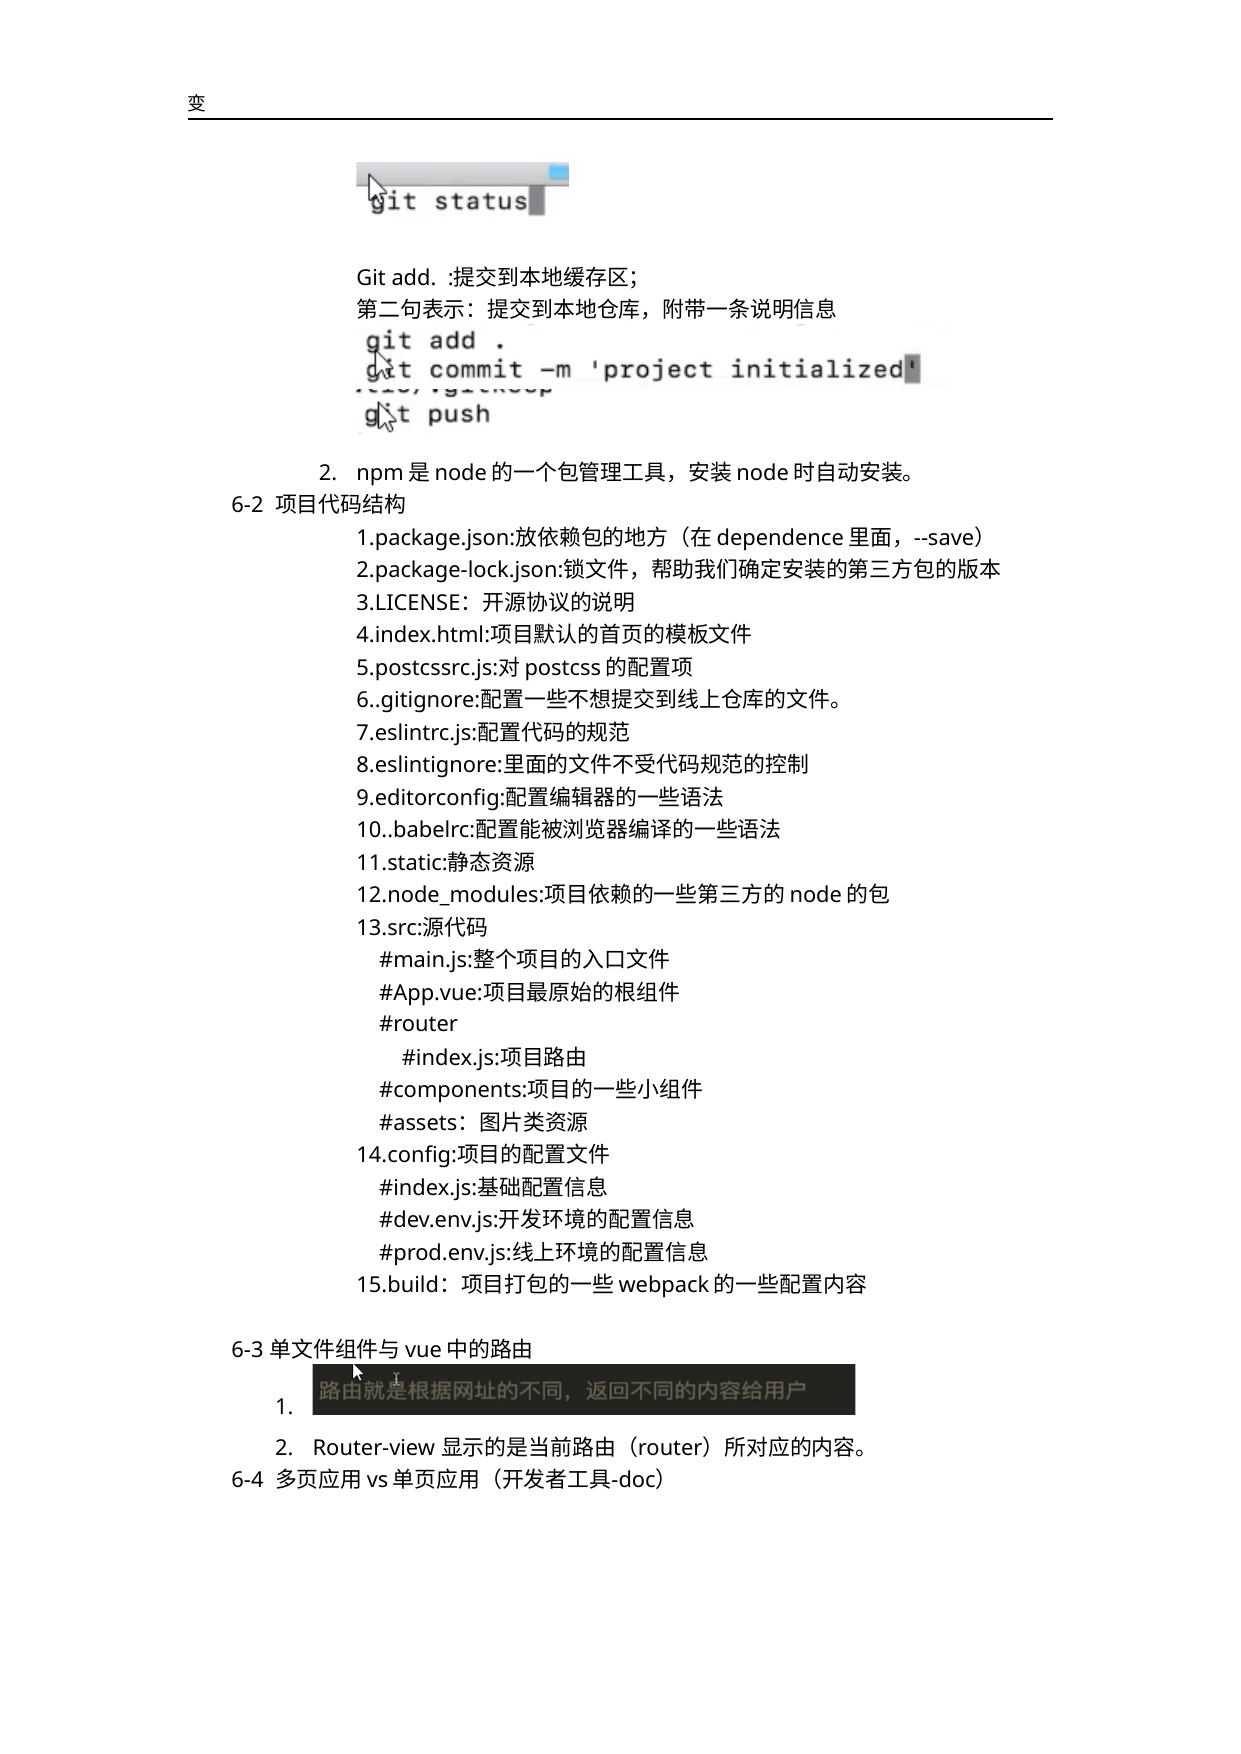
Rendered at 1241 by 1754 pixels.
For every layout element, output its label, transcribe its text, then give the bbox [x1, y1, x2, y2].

text 6-4 多页应用vs单页应用（开发者工具-doc） [231, 1462, 1053, 1494]
list Router-view 显示的是当前路由（router）所对应的内容。 [275, 1429, 1053, 1462]
list 4.index.html:项目默认的首页的模板文件 [312, 617, 1053, 649]
list 12.node_modules:项目依赖的一些第三方的node的包 [312, 877, 1053, 909]
list #index.js:基础配置信息 [312, 1169, 1053, 1202]
list npm是node的一个包管理工具，安装node时自动安装。 [319, 454, 1053, 487]
list #assets：图片类资源 [312, 1104, 1053, 1137]
list Git add. :提交到本地缓存区； [356, 259, 1053, 292]
list 2.package-lock.json:锁文件，帮助我们确定安装的第三方包的版本 [312, 552, 1053, 584]
list 15.build：项目打包的一些webpack的一些配置内容 [312, 1267, 1053, 1299]
list 7.eslintrc.js:配置代码的规范 [312, 714, 1053, 747]
list #prod.env.js:线上环境的配置信息 [312, 1234, 1053, 1267]
list #components:项目的一些小组件 [312, 1072, 1053, 1104]
list 9.editorconfig:配置编辑器的一些语法 [312, 779, 1053, 812]
list #index.js:项目路由 [312, 1039, 1053, 1072]
text 6-2 项目代码结构 [231, 487, 1053, 519]
picture [356, 324, 952, 434]
list 13.src:源代码 [312, 909, 1053, 942]
list 第二句表示：提交到本地仓库，附带一条说明信息 [356, 292, 1053, 324]
list 1.package.json:放依赖包的地方（在dependence里面，--save） [312, 519, 1053, 552]
picture [312, 1364, 856, 1415]
list 14.config:项目的配置文件 [312, 1137, 1053, 1169]
list 5.postcssrc.js:对postcss的配置项 [312, 649, 1053, 682]
list 11.static:静态资源 [312, 844, 1053, 877]
list 6..gitignore:配置一些不想提交到线上仓库的文件。 [312, 682, 1053, 714]
list #main.js:整个项目的入口文件 [312, 942, 1053, 974]
list 10..babelrc:配置能被浏览器编译的一些语法 [312, 812, 1053, 844]
list #router [312, 1007, 1053, 1039]
list 3.LICENSE：开源协议的说明 [312, 584, 1053, 617]
list 8.eslintignore:里面的文件不受代码规范的控制 [312, 747, 1053, 779]
text 6-3 单文件组件与vue中的路由 [187, 1332, 1053, 1364]
picture [356, 162, 569, 230]
list #dev.env.js:开发环境的配置信息 [312, 1202, 1053, 1234]
list #App.vue:项目最原始的根组件 [312, 974, 1053, 1007]
